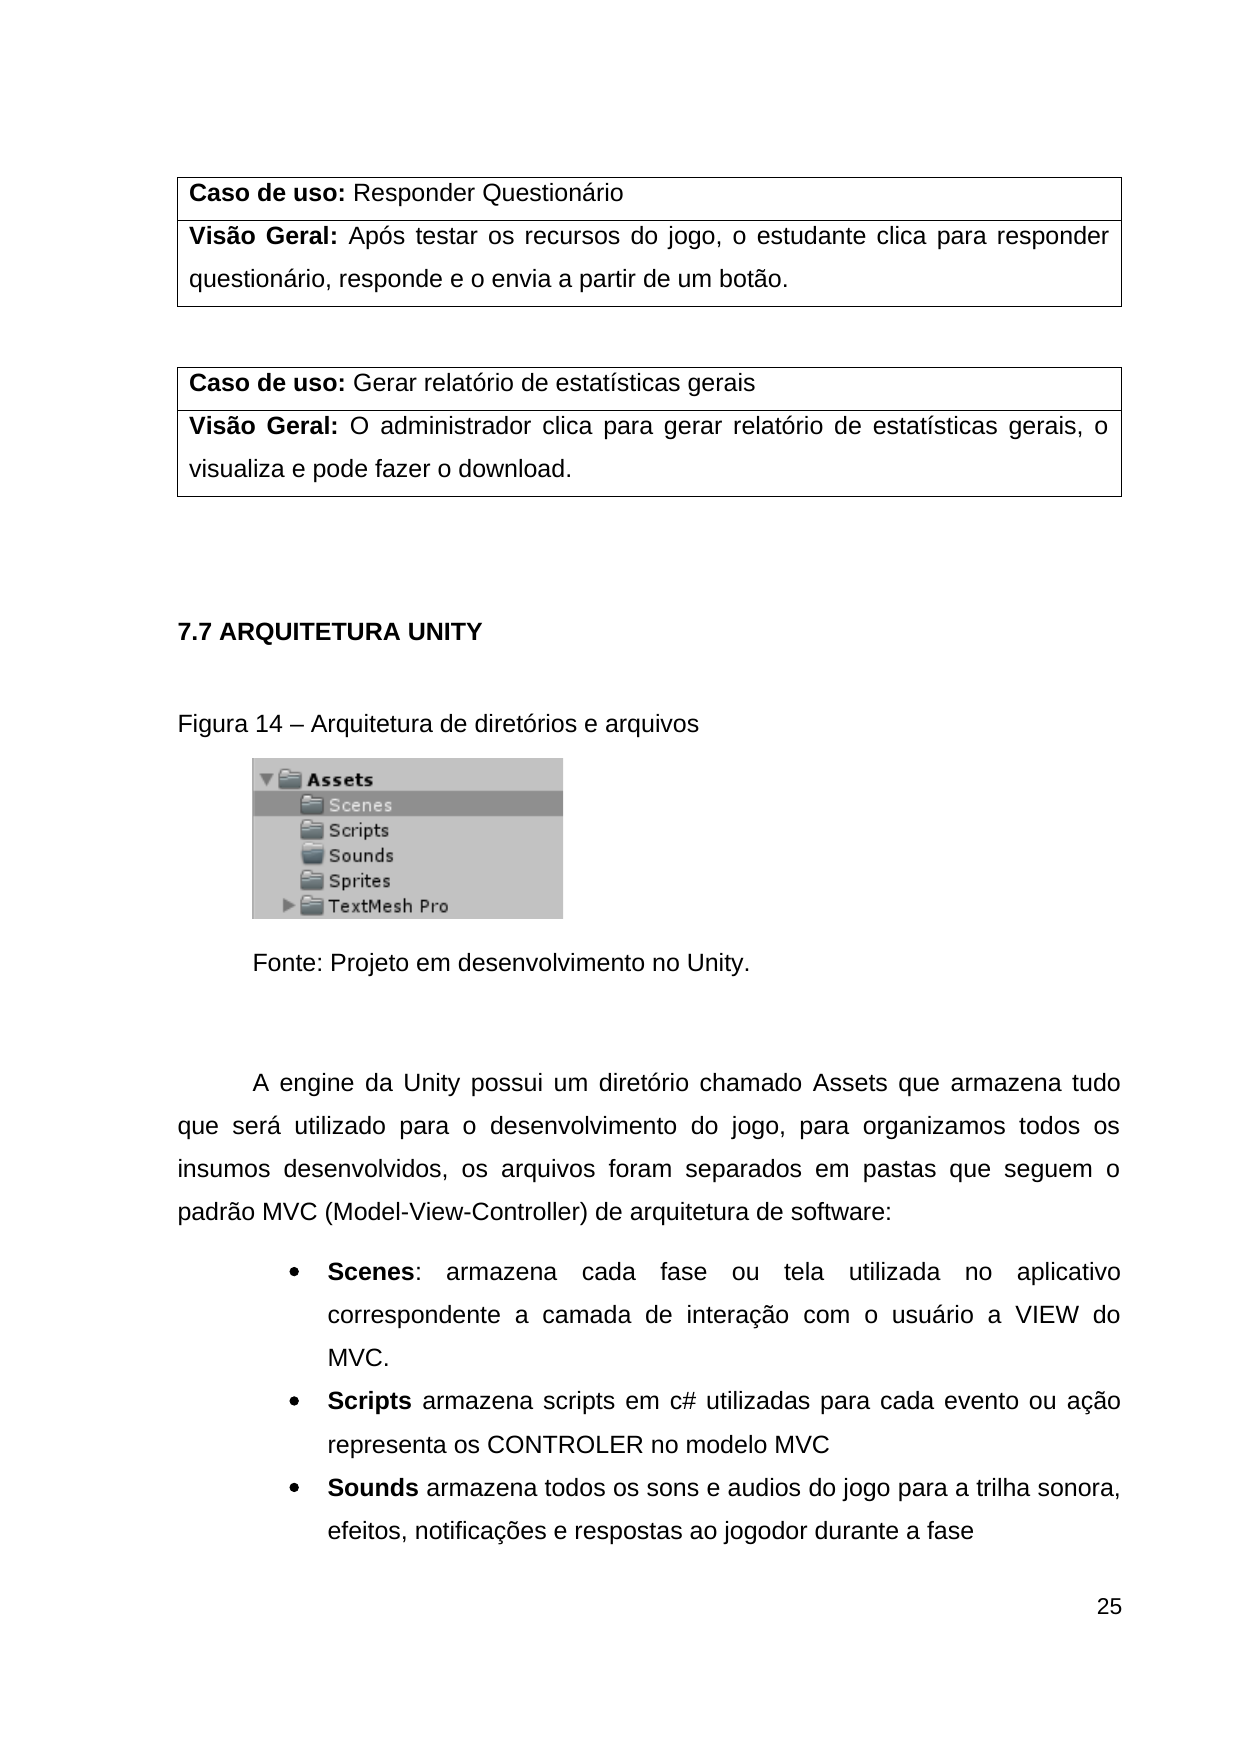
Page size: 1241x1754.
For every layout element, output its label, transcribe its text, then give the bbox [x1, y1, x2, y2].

list Sounds armazena todos os sons e audios do jogo para a trilha sonora, efeitos, notificações e respostas ao jogodor durante a fase [290, 1473, 1122, 1545]
table_header Caso de uso: Gerar relatório de estatísticas gerais [178, 368, 1121, 410]
table_header Caso de uso: Responder Questionário [178, 178, 1121, 220]
text A engine da Unity possui um diretório chamado Assets que armazena tudo que será utilizado para o desenvolvimento do jogo, para organizamos todos os insumos desenvolvidos, os arquivos foram separados em pastas que seguem o padrão MVC (Model-View-Controller) de arquitetura de software: [177, 1068, 1122, 1226]
table_cell Visão Geral: O administrador clica para gerar relatório de estatísticas gerais, o visualiza e pode fazer o download. [178, 411, 1121, 496]
text Figura 14 – Arquitetura de diretórios e arquivos [177, 709, 1122, 738]
table_cell Visão Geral: Após testar os recursos do jogo, o estudante clica para responder questionário, responde e o envia a partir de um botão. [178, 221, 1121, 306]
list Scenes: armazena cada fase ou tela utilizada no aplicativo correspondente a camada de interação com o usuário a VIEW do MVC. [290, 1257, 1122, 1372]
subtitle 7.7 ARQUITETURA UNITY [177, 617, 1122, 645]
list Scripts armazena scripts em c# utilizadas para cada evento ou ação representa os CONTROLER no modelo MVC [290, 1386, 1122, 1458]
picture [252, 758, 564, 919]
text Fonte: Projeto em desenvolvimento no Unity. [177, 948, 1122, 977]
